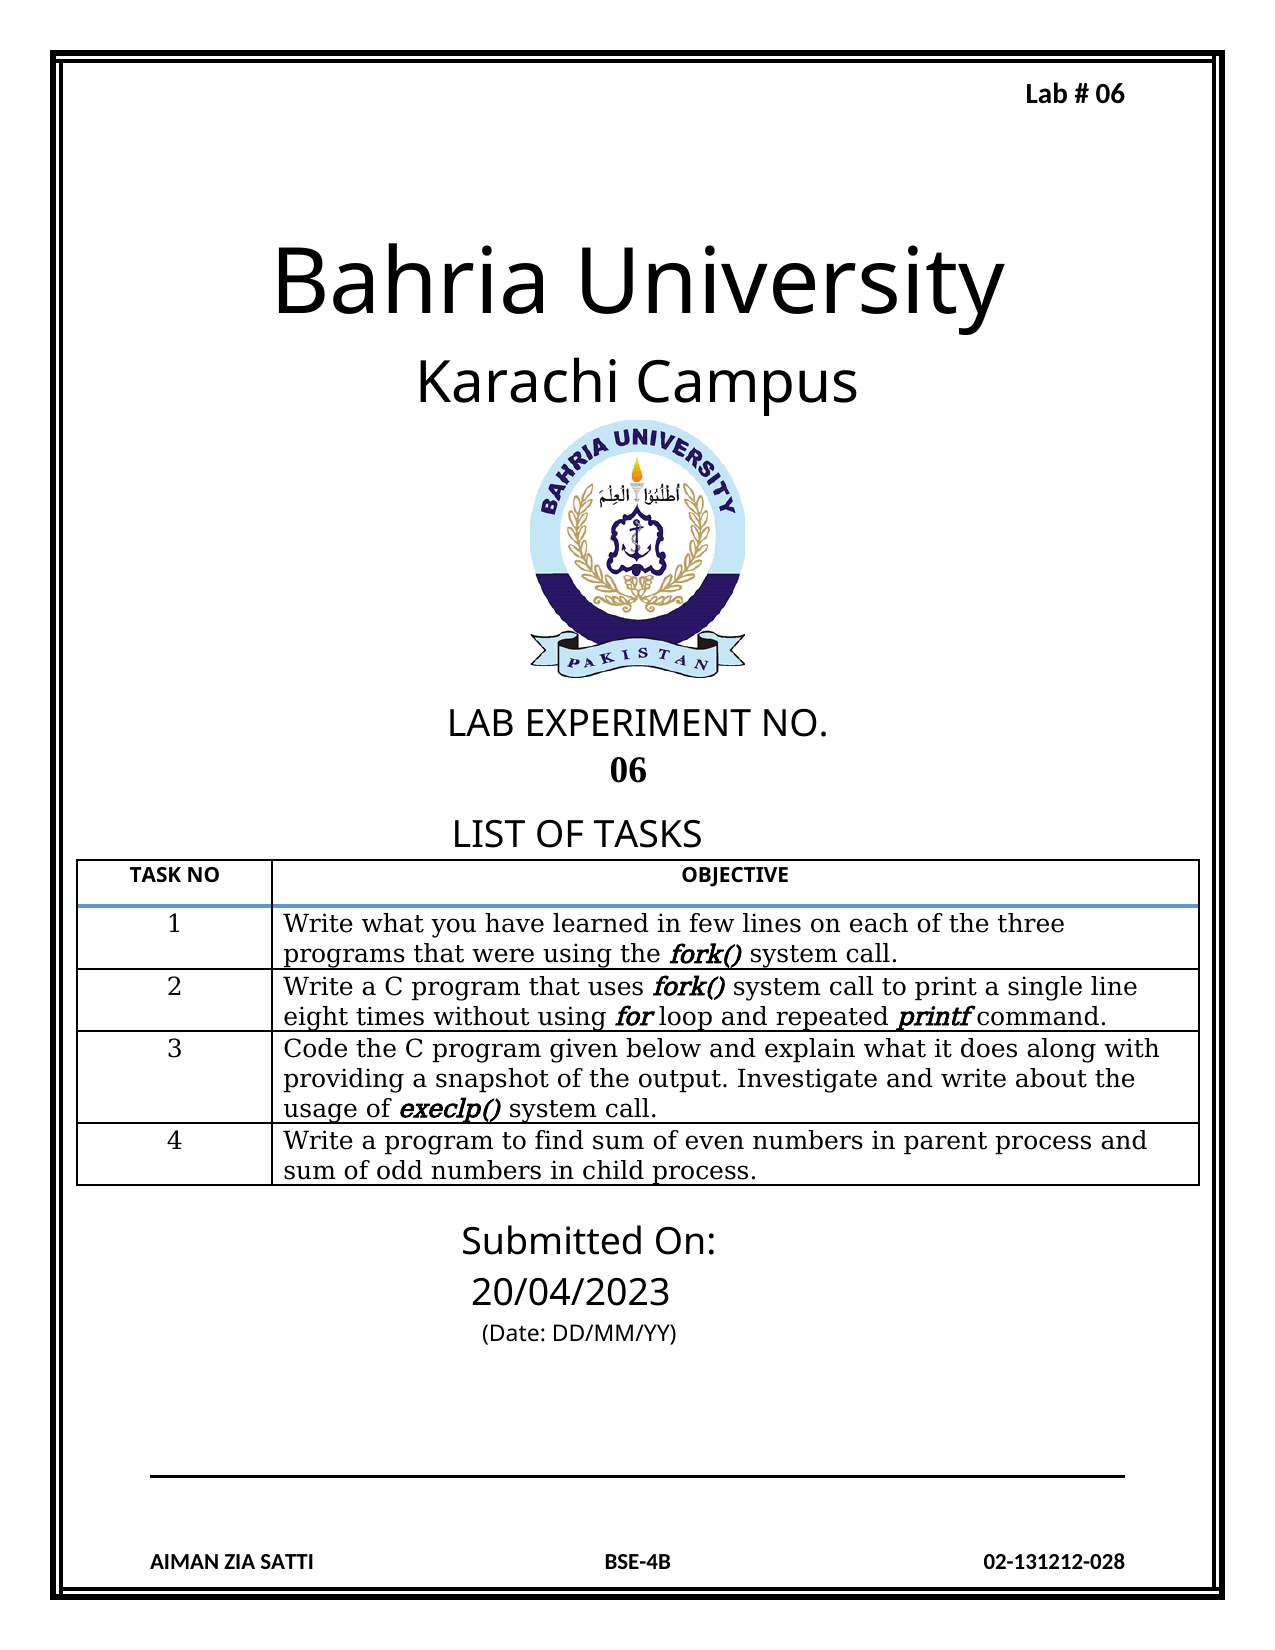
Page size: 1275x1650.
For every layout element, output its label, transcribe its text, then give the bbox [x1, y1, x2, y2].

text Bahria University [150, 216, 1125, 341]
table_cell Write a program to find sum of even numbers in parent process and sum of odd numbers in child process. [273, 1124, 1198, 1184]
table_cell Write a C program that uses fork() system call to print a single line eight times without using for loop and repeated printf command. [273, 970, 1198, 1030]
table_cell Write what you have learned in few lines on each of the three programs that were using the fork() system call. [273, 908, 1198, 968]
text 06 [150, 748, 1125, 791]
text 20/04/2023 [150, 1266, 1125, 1317]
table_cell 4 [78, 1124, 271, 1184]
table_cell 3 [78, 1032, 271, 1122]
table_header OBJECTIVE [273, 861, 1198, 903]
table_cell Code the C program given below and explain what it does along with providing a snapshot of the output. Investigate and write about the usage of execlp() system call. [273, 1032, 1198, 1122]
text Submitted On: [150, 1214, 1125, 1266]
picture [529, 420, 746, 678]
text (Date: DD/MM/YY) [150, 1317, 1125, 1348]
text LIST OF TASKS [150, 807, 1125, 858]
text LAB EXPERIMENT NO. [150, 697, 1125, 748]
table_cell 1 [78, 908, 271, 968]
table_cell 2 [78, 970, 271, 1030]
text Karachi Campus [150, 341, 1125, 420]
table_header TASK NO [78, 861, 271, 903]
